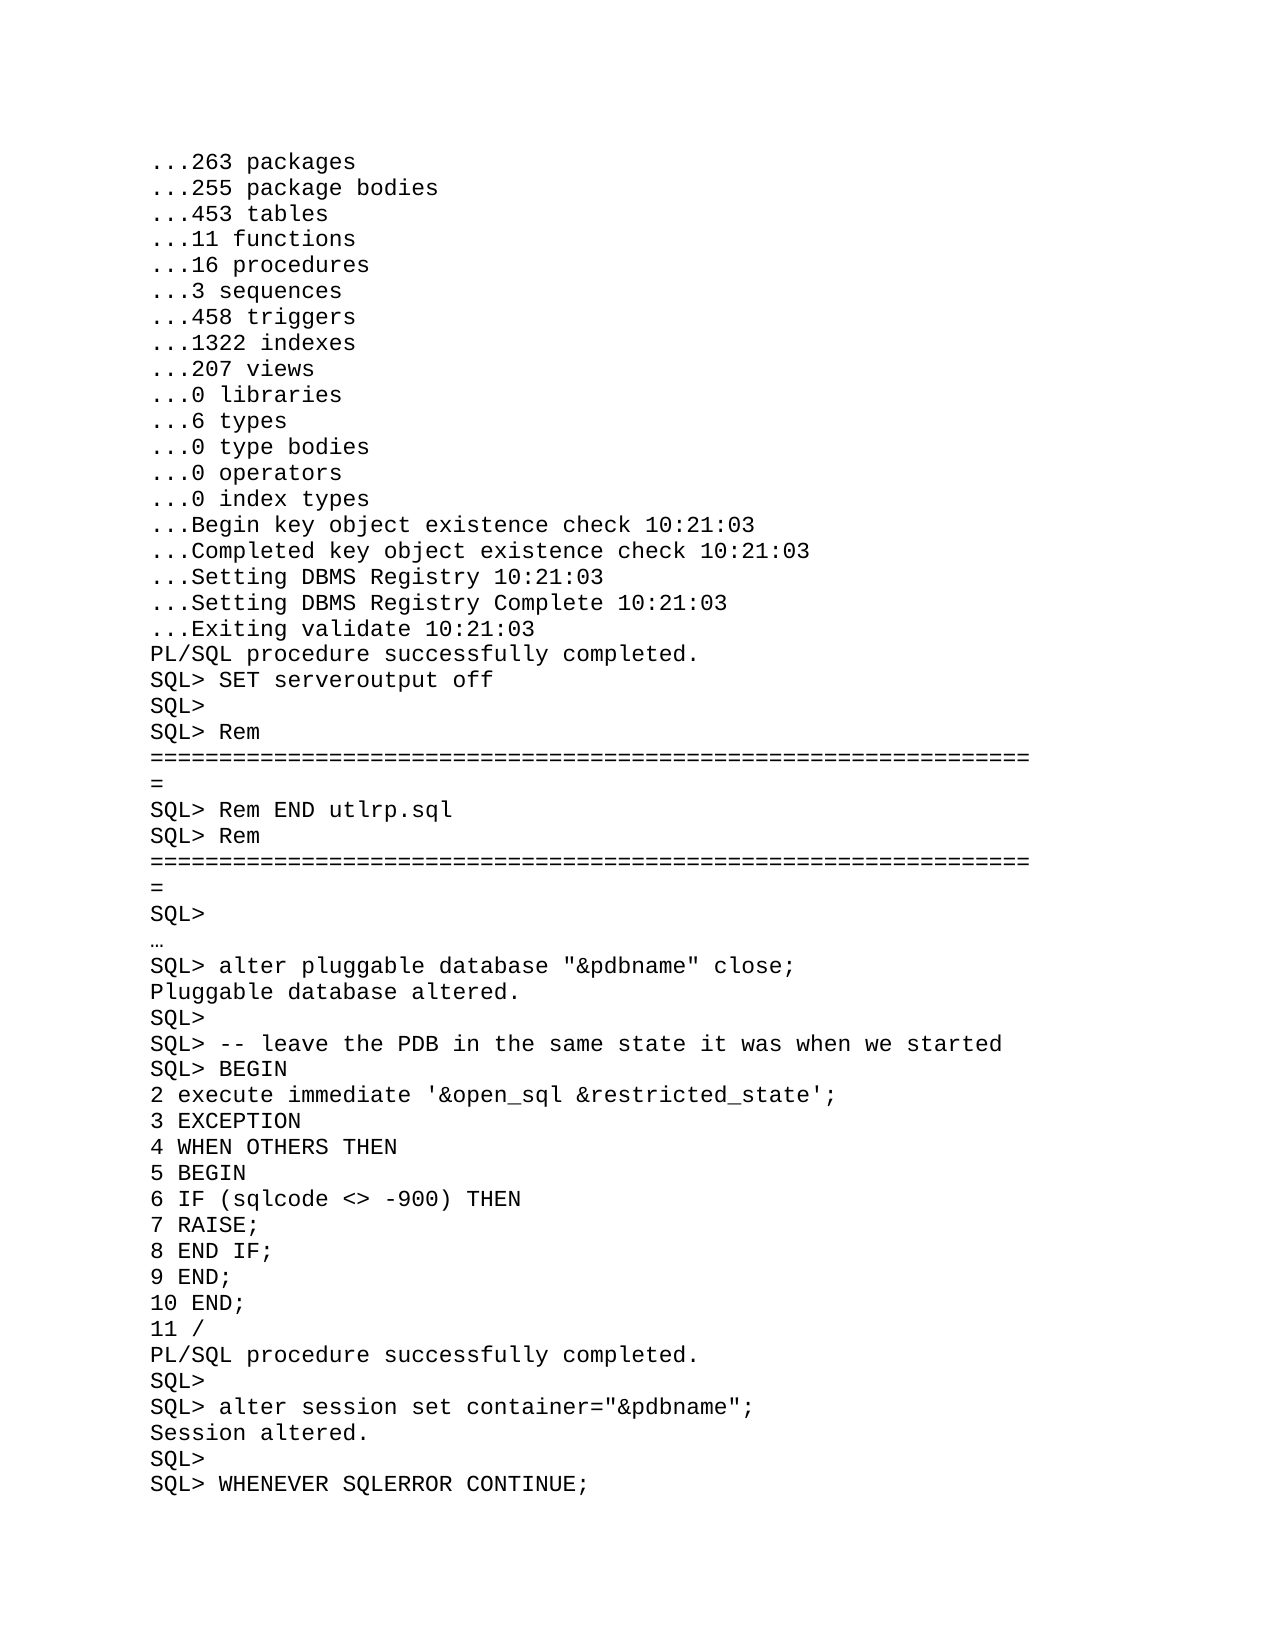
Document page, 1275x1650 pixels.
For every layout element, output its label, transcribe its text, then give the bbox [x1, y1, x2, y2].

text SQL> BEGIN [150, 1058, 1125, 1084]
text SQL> [150, 695, 1125, 721]
text ...207 views [150, 357, 1125, 383]
text = [150, 876, 1125, 902]
text SQL> alter session set container="&pdbname"; [150, 1395, 1125, 1421]
text ================================================================ [150, 850, 1125, 876]
text ...11 functions [150, 228, 1125, 254]
text ...Setting DBMS Registry Complete 10:21:03 [150, 591, 1125, 617]
text 5 BEGIN [150, 1162, 1125, 1187]
text ...16 procedures [150, 254, 1125, 280]
text ...Completed key object existence check 10:21:03 [150, 539, 1125, 565]
text ...1322 indexes [150, 332, 1125, 357]
text SQL> Rem END utlrp.sql [150, 798, 1125, 824]
text 8 END IF; [150, 1239, 1125, 1265]
text ...0 operators [150, 461, 1125, 487]
text PL/SQL procedure successfully completed. [150, 1343, 1125, 1369]
text SQL> SET serveroutput off [150, 669, 1125, 695]
text 7 RAISE; [150, 1213, 1125, 1239]
text ...0 libraries [150, 383, 1125, 409]
text 9 END; [150, 1265, 1125, 1291]
text 6 IF (sqlcode <> -900) THEN [150, 1187, 1125, 1213]
text 2 execute immediate '&open_sql &restricted_state'; [150, 1084, 1125, 1110]
text Pluggable database altered. [150, 980, 1125, 1006]
text … [150, 928, 1125, 954]
text ================================================================ [150, 747, 1125, 772]
text SQL> [150, 1369, 1125, 1395]
text SQL> Rem [150, 824, 1125, 850]
text ...Exiting validate 10:21:03 [150, 617, 1125, 643]
text SQL> [150, 1447, 1125, 1473]
text ...0 type bodies [150, 435, 1125, 461]
text SQL> [150, 1006, 1125, 1032]
text SQL> [150, 902, 1125, 928]
text 4 WHEN OTHERS THEN [150, 1136, 1125, 1162]
text ...Begin key object existence check 10:21:03 [150, 513, 1125, 539]
text = [150, 772, 1125, 798]
text ...453 tables [150, 202, 1125, 228]
text ...458 triggers [150, 306, 1125, 332]
text SQL> Rem [150, 721, 1125, 747]
text SQL> WHENEVER SQLERROR CONTINUE; [150, 1473, 1125, 1499]
text ...6 types [150, 409, 1125, 435]
text 10 END; [150, 1291, 1125, 1317]
text SQL> alter pluggable database "&pdbname" close; [150, 954, 1125, 980]
text ...3 sequences [150, 280, 1125, 306]
text PL/SQL procedure successfully completed. [150, 643, 1125, 669]
text ...255 package bodies [150, 176, 1125, 202]
text 3 EXCEPTION [150, 1110, 1125, 1136]
text ...0 index types [150, 487, 1125, 513]
text ...Setting DBMS Registry 10:21:03 [150, 565, 1125, 591]
text SQL> -- leave the PDB in the same state it was when we started [150, 1032, 1125, 1058]
text 11 / [150, 1317, 1125, 1343]
text ...263 packages [150, 150, 1125, 176]
text Session altered. [150, 1421, 1125, 1447]
